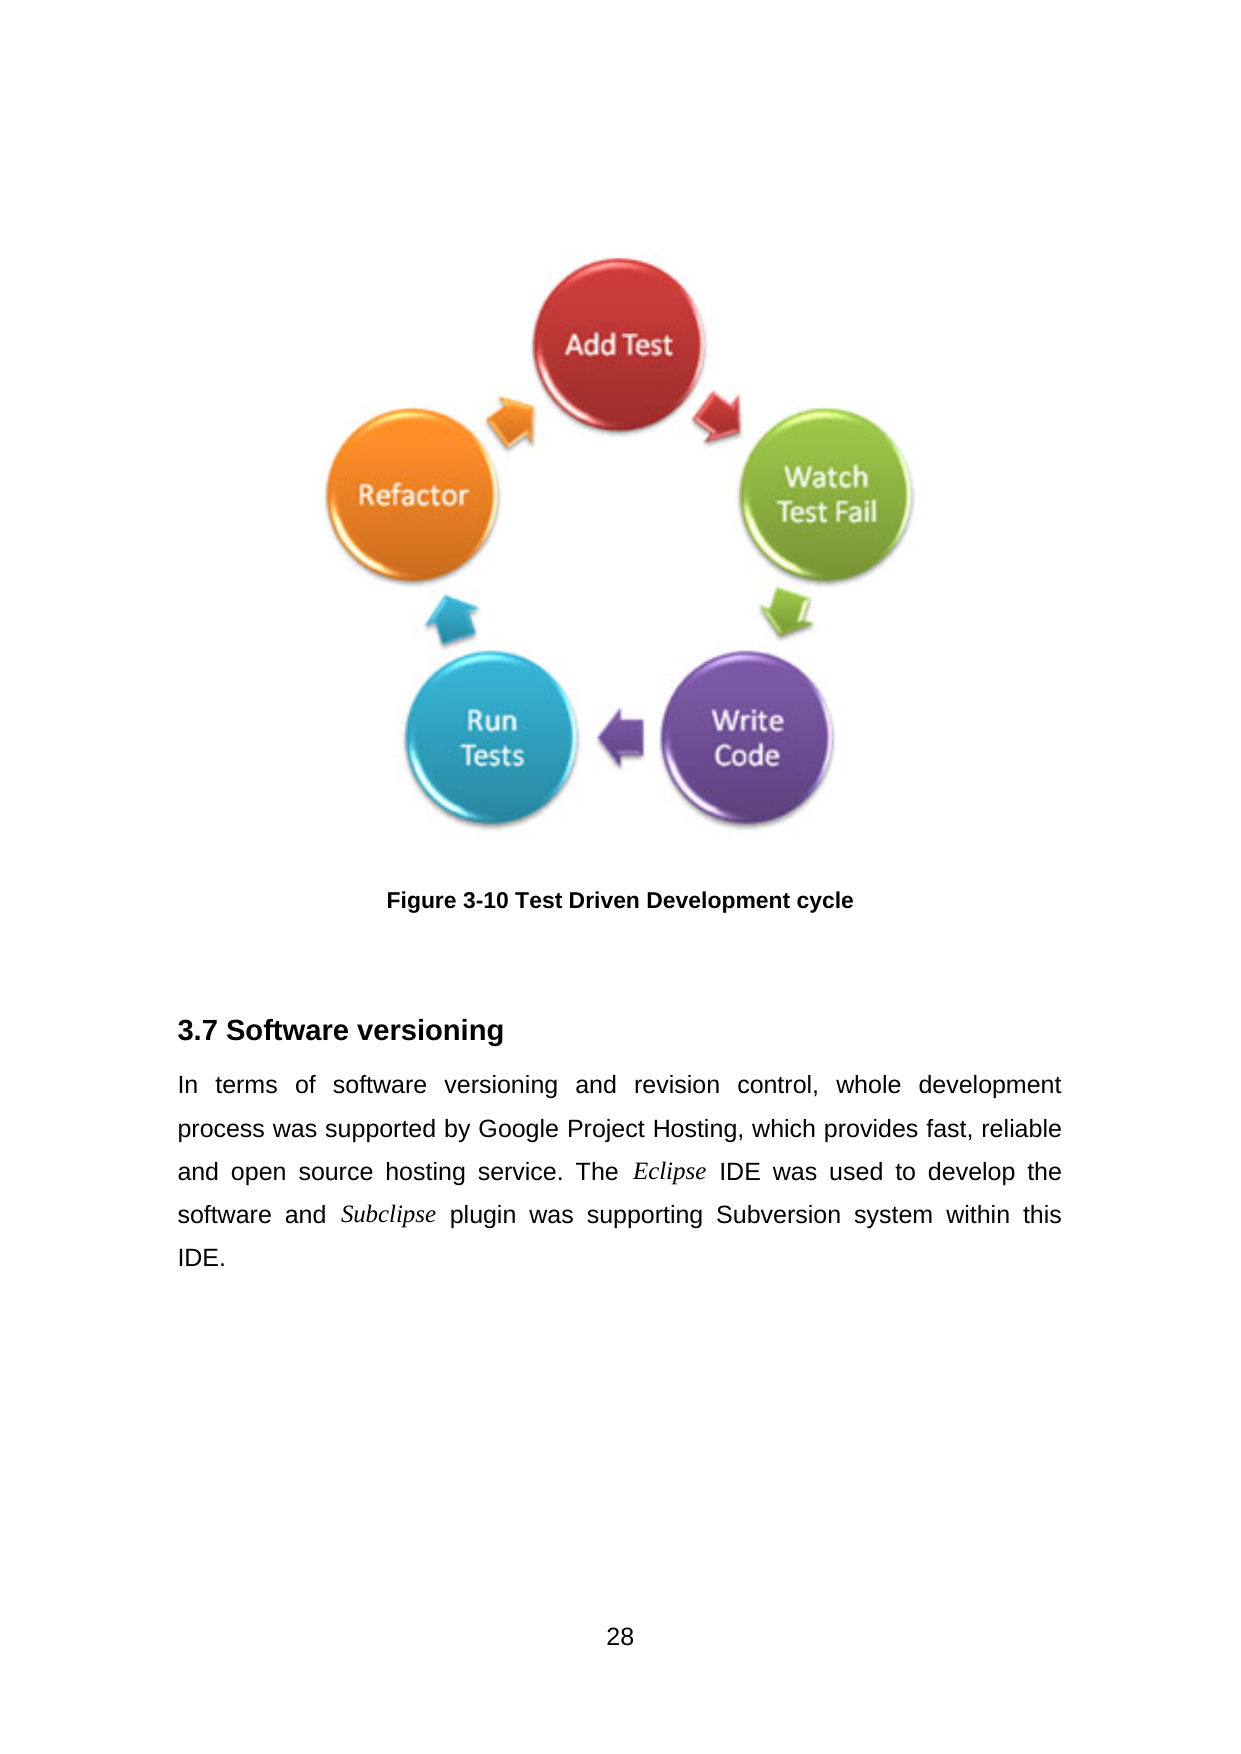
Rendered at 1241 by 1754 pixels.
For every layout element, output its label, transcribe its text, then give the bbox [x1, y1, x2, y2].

subtitle Software versioning [177, 1013, 1063, 1047]
picture [312, 239, 928, 854]
text In terms of software versioning and revision control, whole development process was supported by Google Project Hosting, which provides fast, reliable and open source hosting service. The IDE was used to develop the software and plugin was supporting Subversion system within this IDE. [177, 1070, 1063, 1272]
